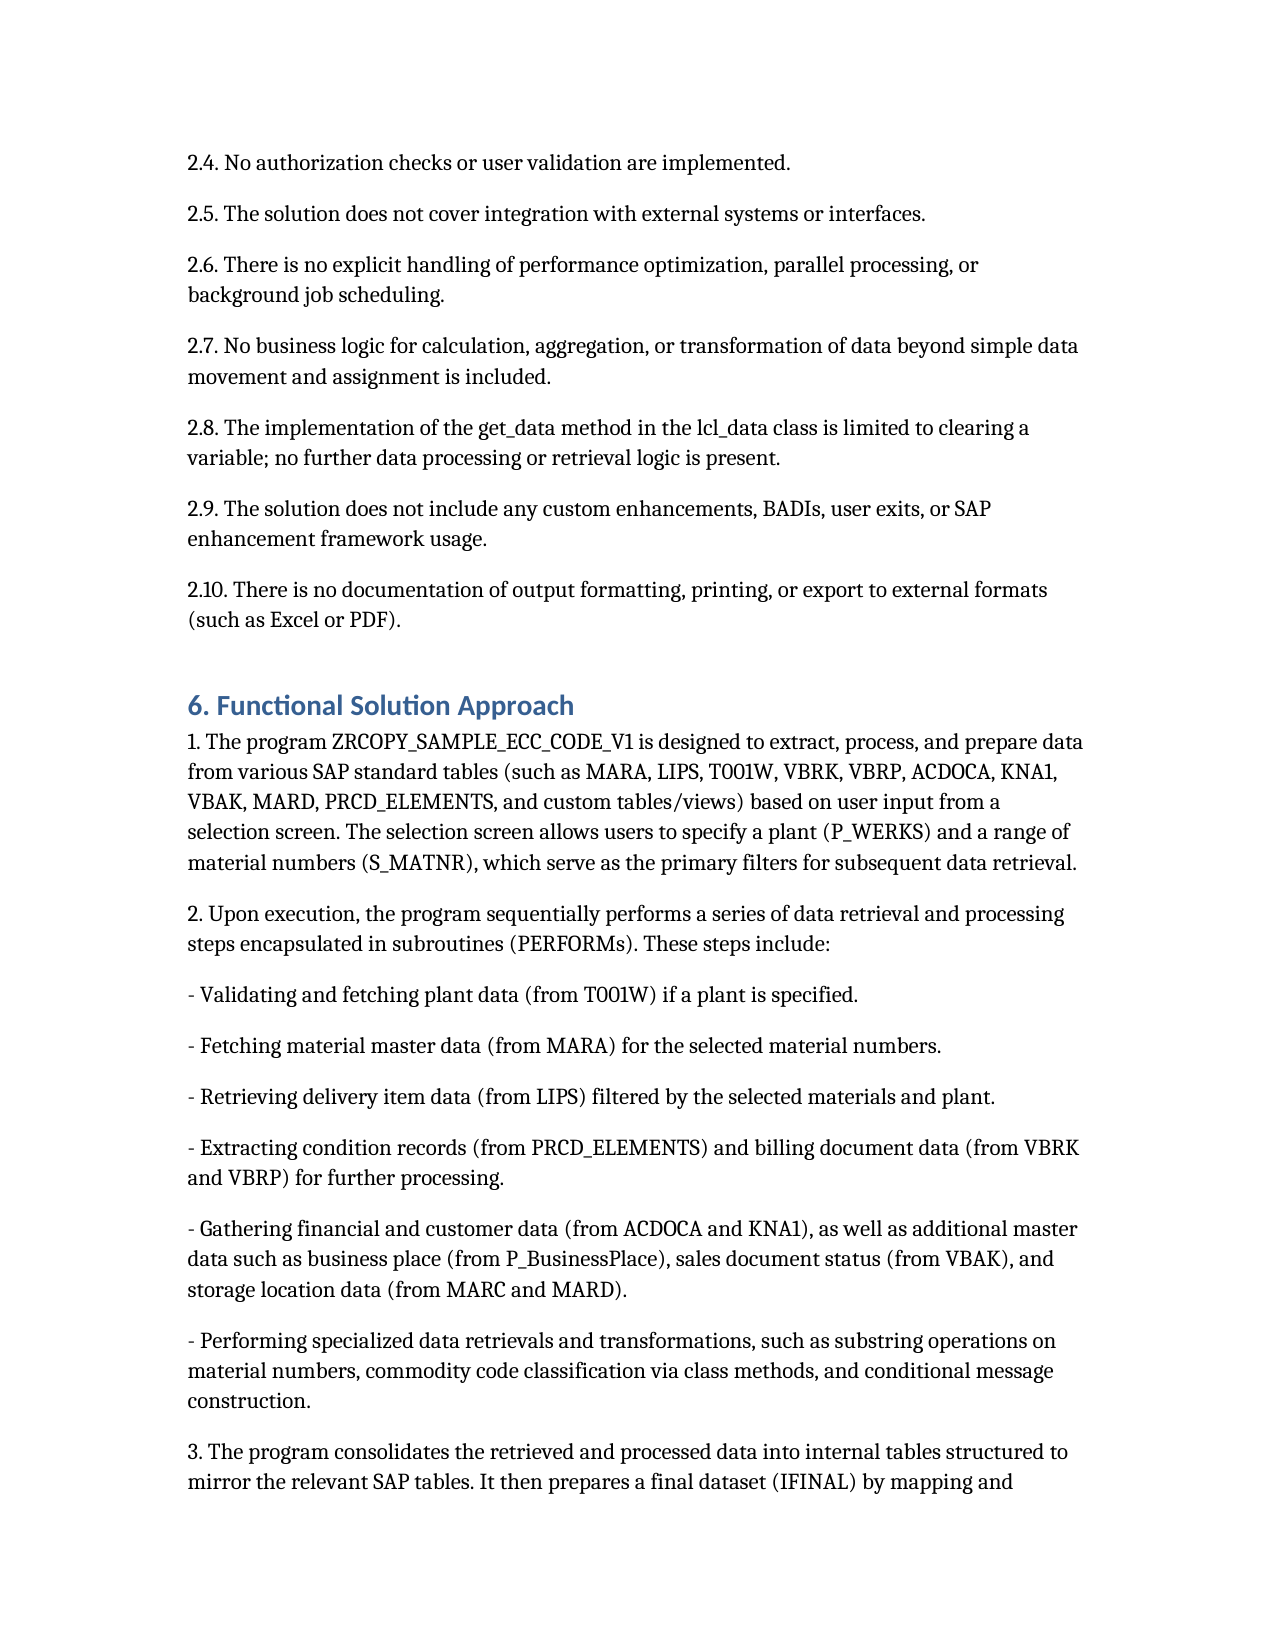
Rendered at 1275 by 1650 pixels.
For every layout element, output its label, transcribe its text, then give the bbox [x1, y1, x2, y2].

text 2.7. No business logic for calculation, aggregation, or transformation of data beyond simple data movement and assignment is included. [187, 333, 1087, 390]
text - Validating and fetching plant data (from T001W) if a plant is specified. [187, 982, 1087, 1008]
text 1. The program ZRCOPY_SAMPLE_ECC_CODE_V1 is designed to extract, process, and prepare data from various SAP standard tables (such as MARA, LIPS, T001W, VBRK, VBRP, ACDOCA, KNA1, VBAK, MARD, PRCD_ELEMENTS, and custom tables/views) based on user input from a selection screen. The selection screen allows users to specify a plant (P_WERKS) and a range of material numbers (S_MATNR), which serve as the primary filters for subsequent data retrieval. [187, 728, 1087, 876]
text - Performing specialized data retrievals and transformations, such as substring operations on material numbers, commodity code classification via class methods, and conditional message construction. [187, 1327, 1087, 1414]
text - Extracting condition records (from PRCD_ELEMENTS) and billing document data (from VBRK and VBRP) for further processing. [187, 1135, 1087, 1191]
text - Fetching material master data (from MARA) for the selected material numbers. [187, 1033, 1087, 1059]
text 2.4. No authorization checks or user validation are implemented. [187, 150, 1087, 176]
subtitle 6. Functional Solution Approach [187, 687, 1087, 723]
text 2.8. The implementation of the get_data method in the lcl_data class is limited to clearing a variable; no further data processing or retrieval logic is present. [187, 414, 1087, 471]
text 2. Upon execution, the program sequentially performs a series of data retrieval and processing steps encapsulated in subroutines (PERFORMs). These steps include: [187, 900, 1087, 957]
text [187, 1439, 1087, 1495]
text 2.10. There is no documentation of output formatting, printing, or export to external formats (such as Excel or PDF). [187, 577, 1087, 634]
text - Gathering financial and customer data (from ACDOCA and KNA1), as well as additional master data such as business place (from P_BusinessPlace), sales document status (from VBAK), and storage location data (from MARC and MARD). [187, 1216, 1087, 1303]
text 2.9. The solution does not include any custom enhancements, BADIs, user exits, or SAP enhancement framework usage. [187, 496, 1087, 552]
text 2.6. There is no explicit handling of performance optimization, parallel processing, or background job scheduling. [187, 252, 1087, 309]
text 2.5. The solution does not cover integration with external systems or interfaces. [187, 201, 1087, 227]
text - Retrieving delivery item data (from LIPS) filtered by the selected materials and plant. [187, 1084, 1087, 1110]
